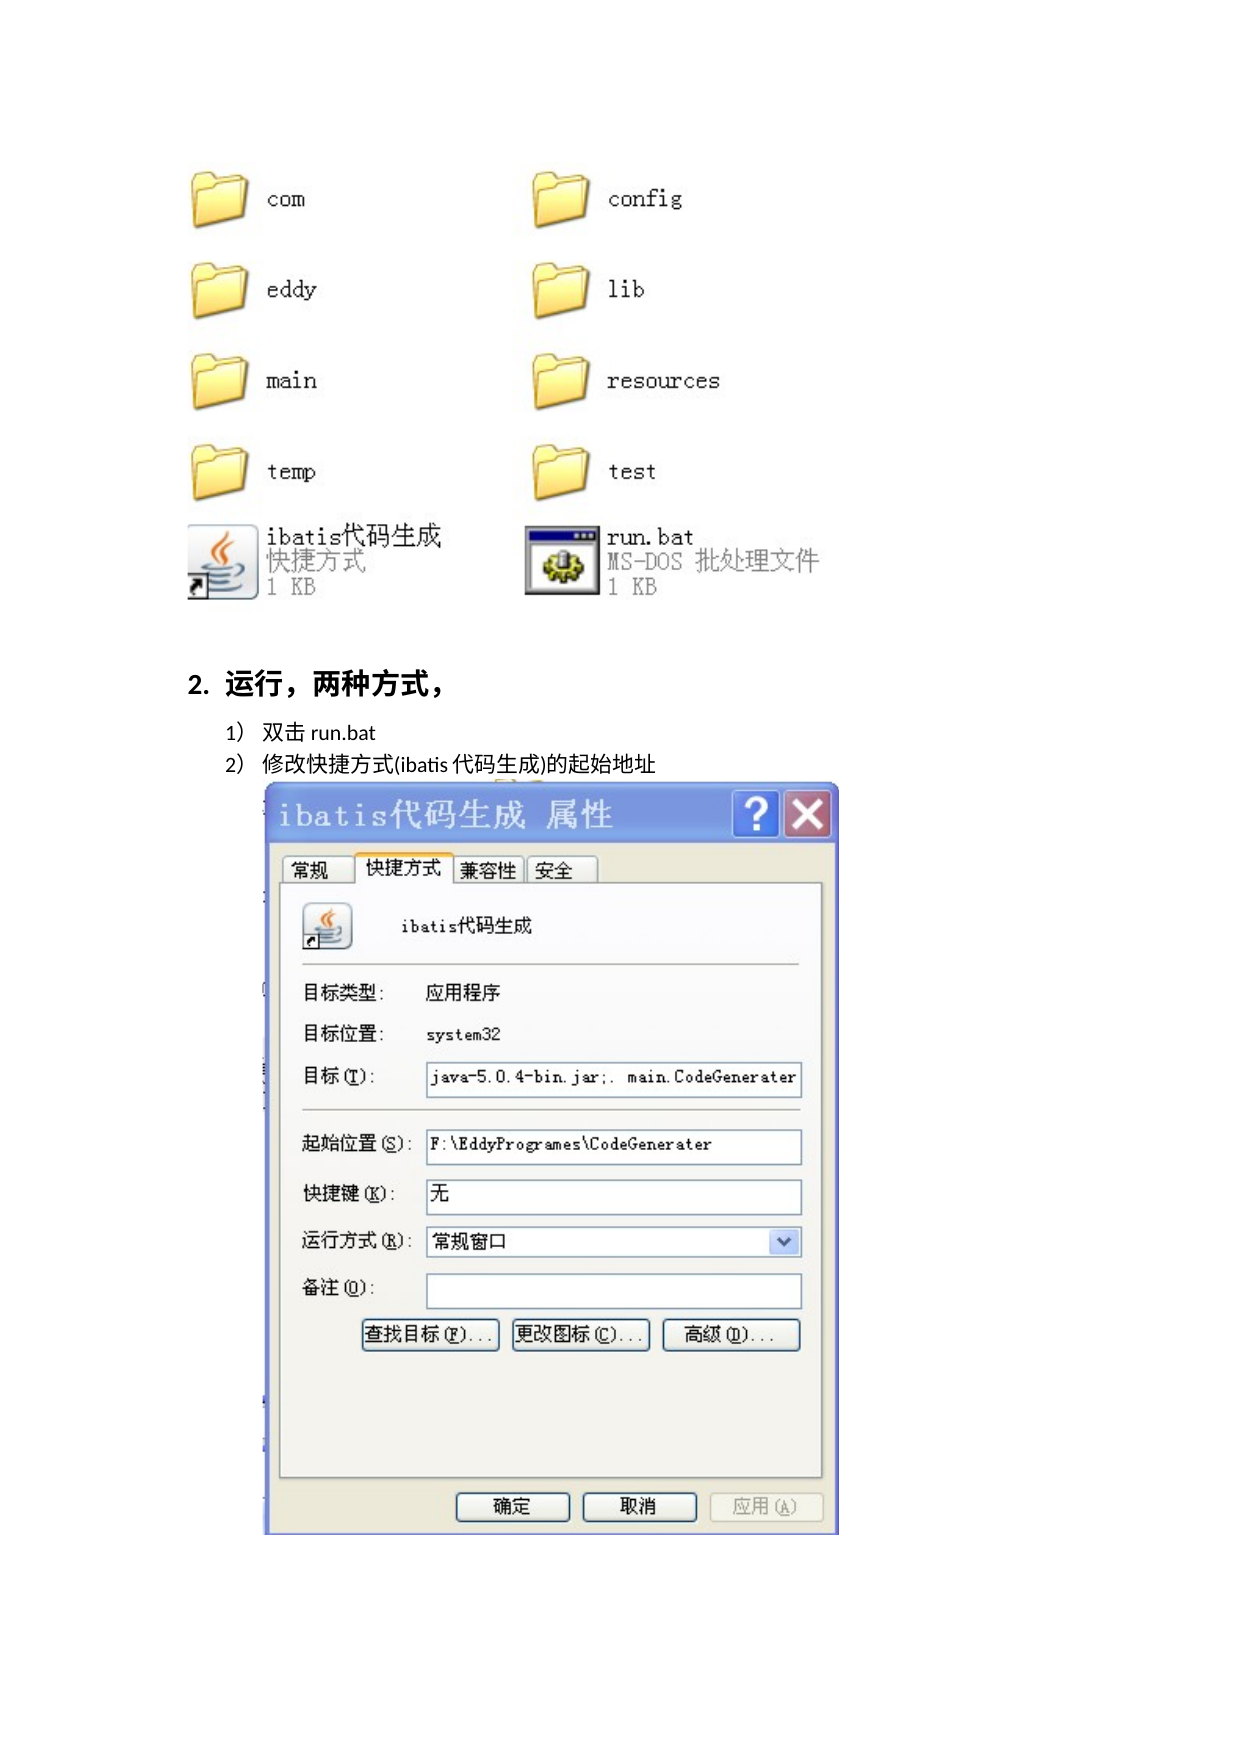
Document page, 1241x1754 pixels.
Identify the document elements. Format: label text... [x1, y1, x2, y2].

list 修改快捷方式(ibatis代码生成)的起始地址 [225, 747, 1053, 779]
list 运行，两种方式， [187, 649, 1053, 714]
list 双击run.bat [225, 714, 1053, 747]
picture [262, 779, 839, 1535]
picture [187, 162, 882, 650]
